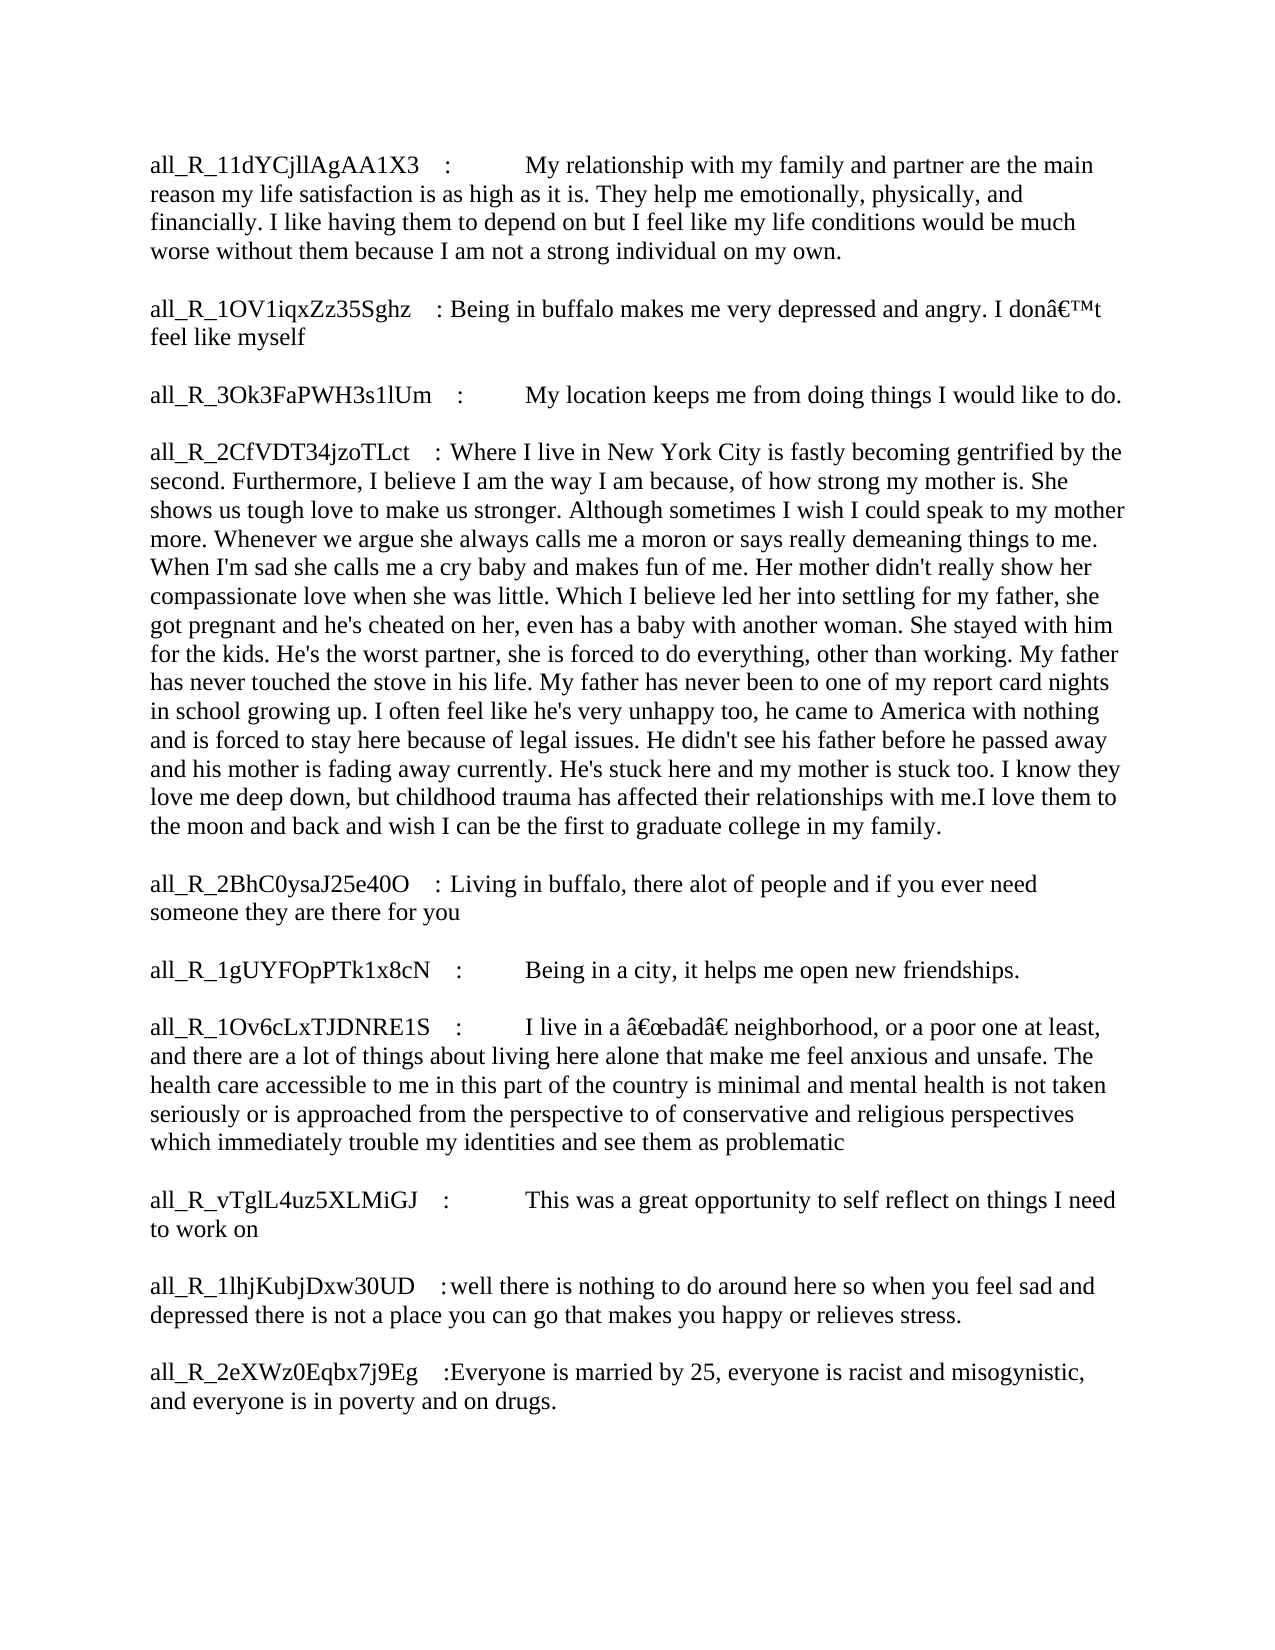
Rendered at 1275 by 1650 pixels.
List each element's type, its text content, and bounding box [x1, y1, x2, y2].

text all_R_1lhjKubjDxw30UD : well there is nothing to do around here so when you feel sad and depressed there is not a place you can go that makes you happy or relieves stress. [150, 1271, 1125, 1329]
text all_R_1Ov6cLxTJDNRE1S : I live in a â€œbadâ€ neighborhood, or a poor one at least, and there are a lot of things about living here alone that make me feel anxious and unsafe. The health care accessible to me in this part of the country is minimal and mental health is not taken seriously or is approached from the perspective to of conservative and religious perspectives which immediately trouble my identities and see them as problematic [150, 1012, 1125, 1156]
text all_R_1OV1iqxZz35Sghz : Being in buffalo makes me very depressed and angry. I donâ€™t feel like myself [150, 294, 1125, 351]
text all_R_1gUYFOpPTk1x8cN : Being in a city, it helps me open new friendships. [150, 955, 1125, 984]
text all_R_vTglL4uz5XLMiGJ : This was a great opportunity to self reflect on things I need to work on [150, 1185, 1125, 1242]
text all_R_3Ok3FaPWH3s1lUm : My location keeps me from doing things I would like to do. [150, 380, 1125, 409]
text all_R_2CfVDT34jzoTLct : Where I live in New York City is fastly becoming gentrified by the second. Furthermore, I believe I am the way I am because, of how strong my mother is. She shows us tough love to make us stronger. Although sometimes I wish I could speak to my mother more. Whenever we argue she always calls me a moron or says really demeaning things to me. When I'm sad she calls me a cry baby and makes fun of me. Her mother didn't really show her compassionate love when she was little. Which I believe led her into settling for my father, she got pregnant and he's cheated on her, even has a baby with another woman. She stayed with him for the kids. He's the worst partner, she is forced to do everything, other than working. My father has never touched the stove in his life. My father has never been to one of my report card nights in school growing up. I often feel like he's very unhappy too, he came to America with nothing and is forced to stay here because of legal issues. He didn't see his father before he passed away and his mother is fading away currently. He's stuck here and my mother is stuck too. I know they love me deep down, but childhood trauma has affected their relationships with me.I love them to the moon and back and wish I can be the first to graduate college in my family. [150, 437, 1125, 840]
text all_R_2BhC0ysaJ25e40O : Living in buffalo, there alot of people and if you ever need someone they are there for you [150, 869, 1125, 926]
text all_R_11dYCjllAgAA1X3 : My relationship with my family and partner are the main reason my life satisfaction is as high as it is. They help me emotionally, physically, and financially. I like having them to depend on but I feel like my life conditions would be much worse without them because I am not a strong individual on my own. [150, 150, 1125, 265]
text all_R_2eXWz0Eqbx7j9Eg : Everyone is married by 25, everyone is racist and misogynistic, and everyone is in poverty and on drugs. [150, 1357, 1125, 1415]
